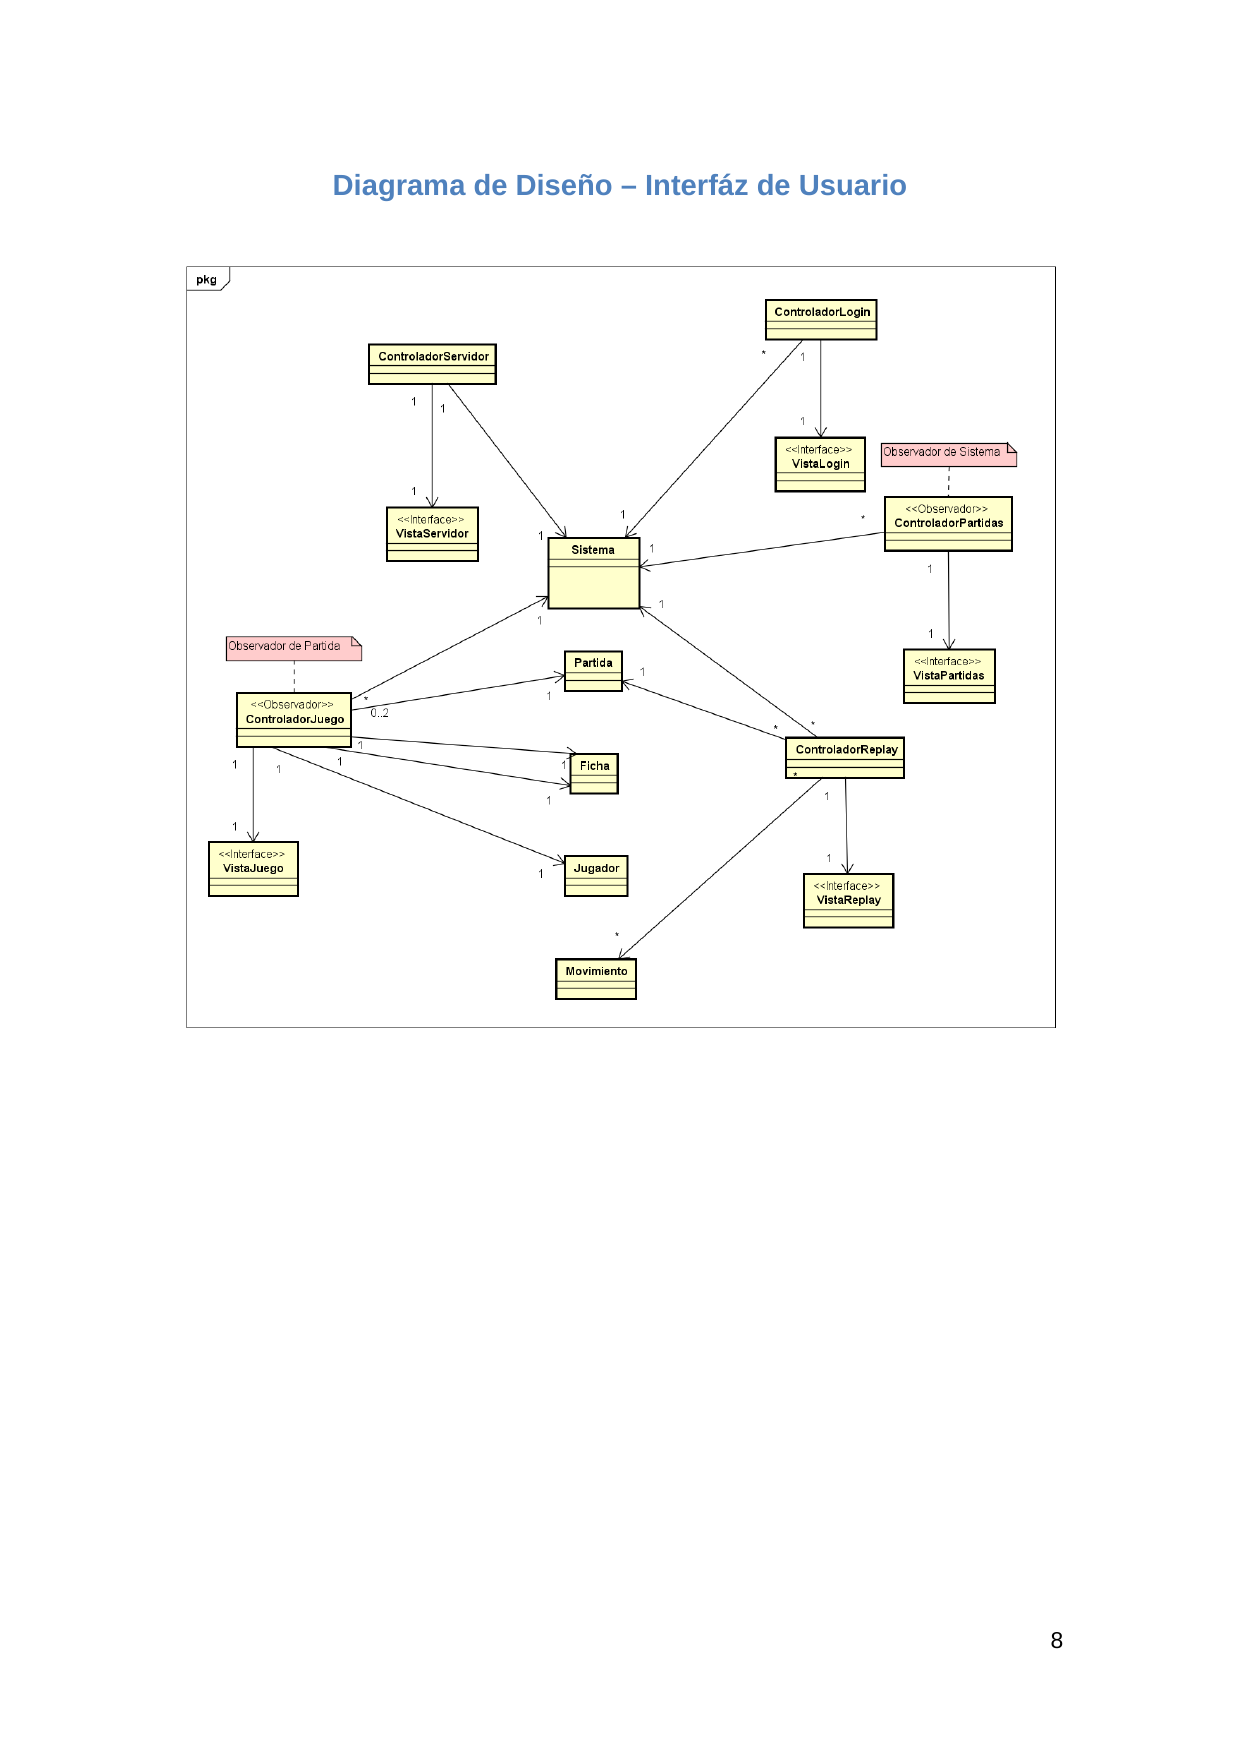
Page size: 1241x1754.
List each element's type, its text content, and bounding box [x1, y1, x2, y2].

subtitle Diagrama de Diseño – Interfáz de Usuario [177, 168, 1063, 202]
picture [177, 258, 1063, 1037]
